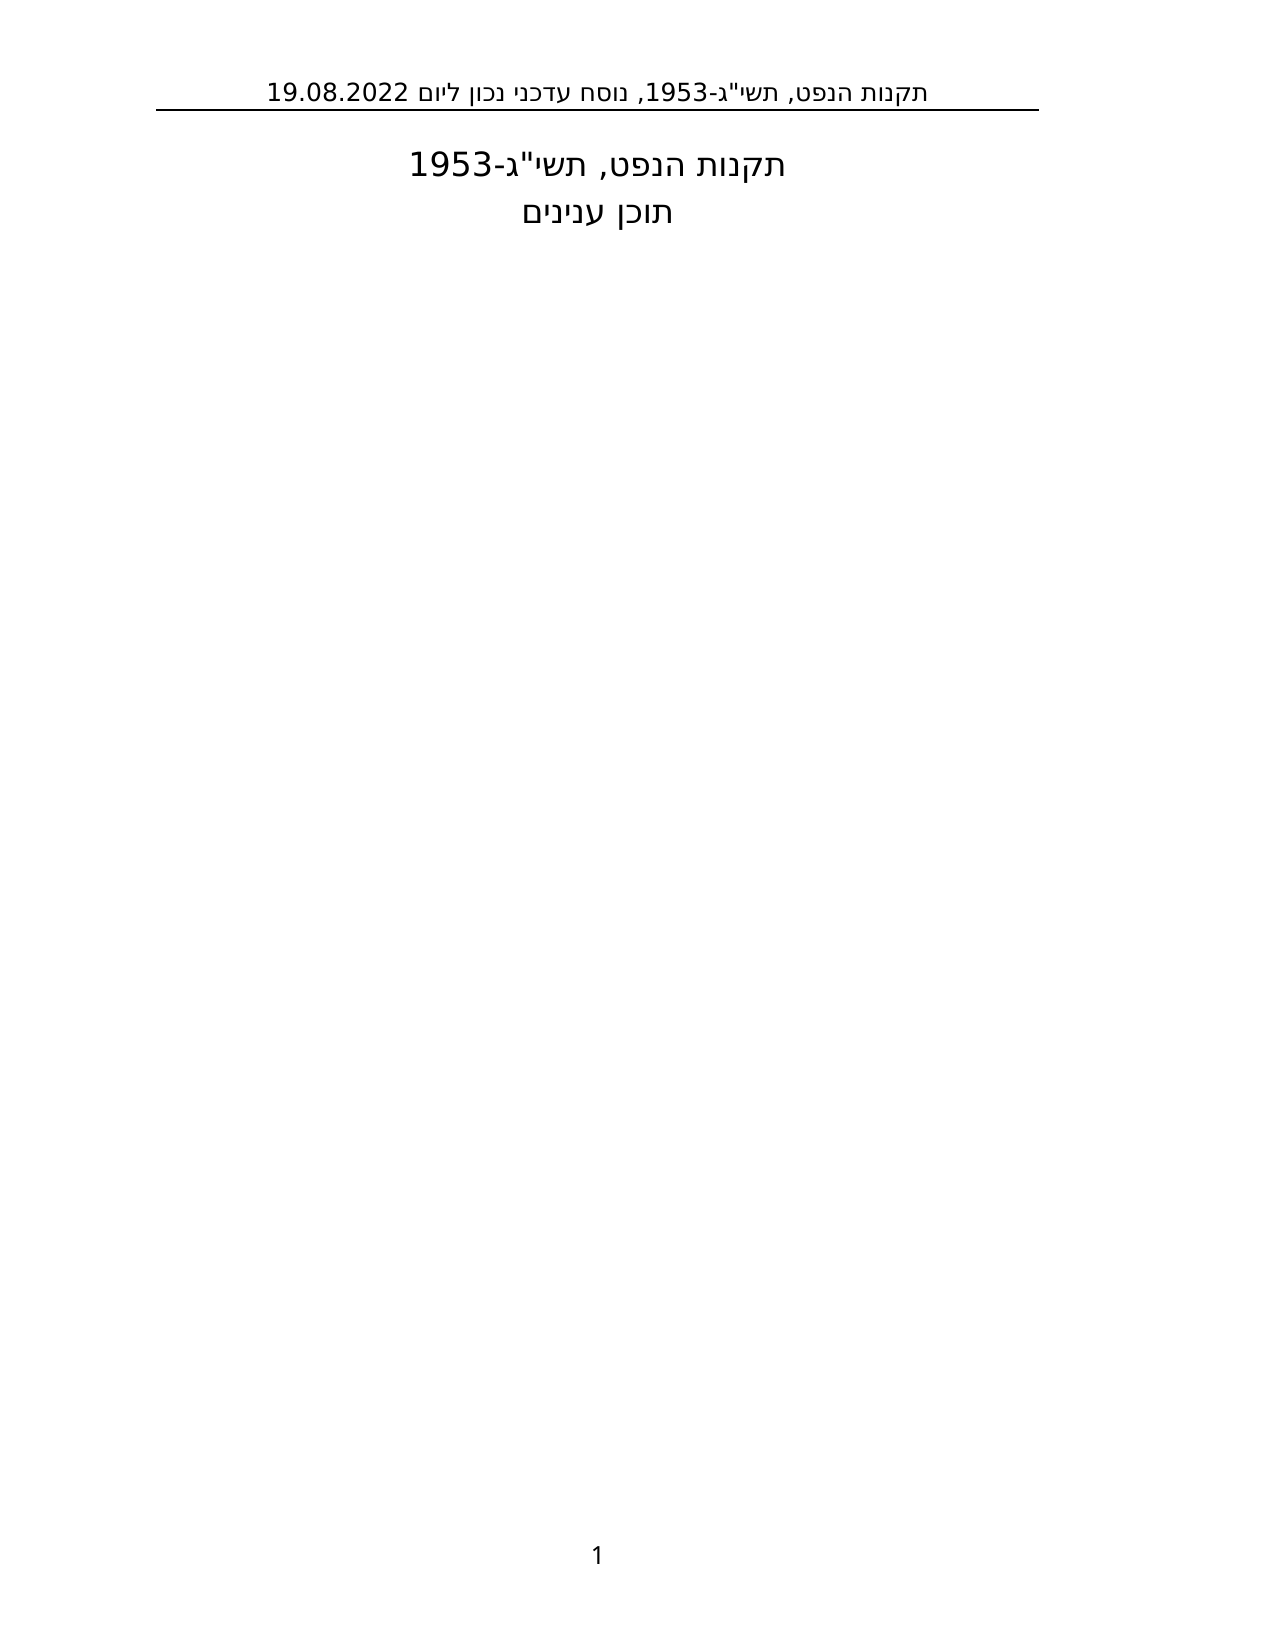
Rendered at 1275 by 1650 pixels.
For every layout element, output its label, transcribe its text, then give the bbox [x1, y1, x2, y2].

text תקנות הנפט, תשי"ג-1953 [156, 151, 1039, 190]
text תוכן ענינים [156, 199, 1039, 238]
